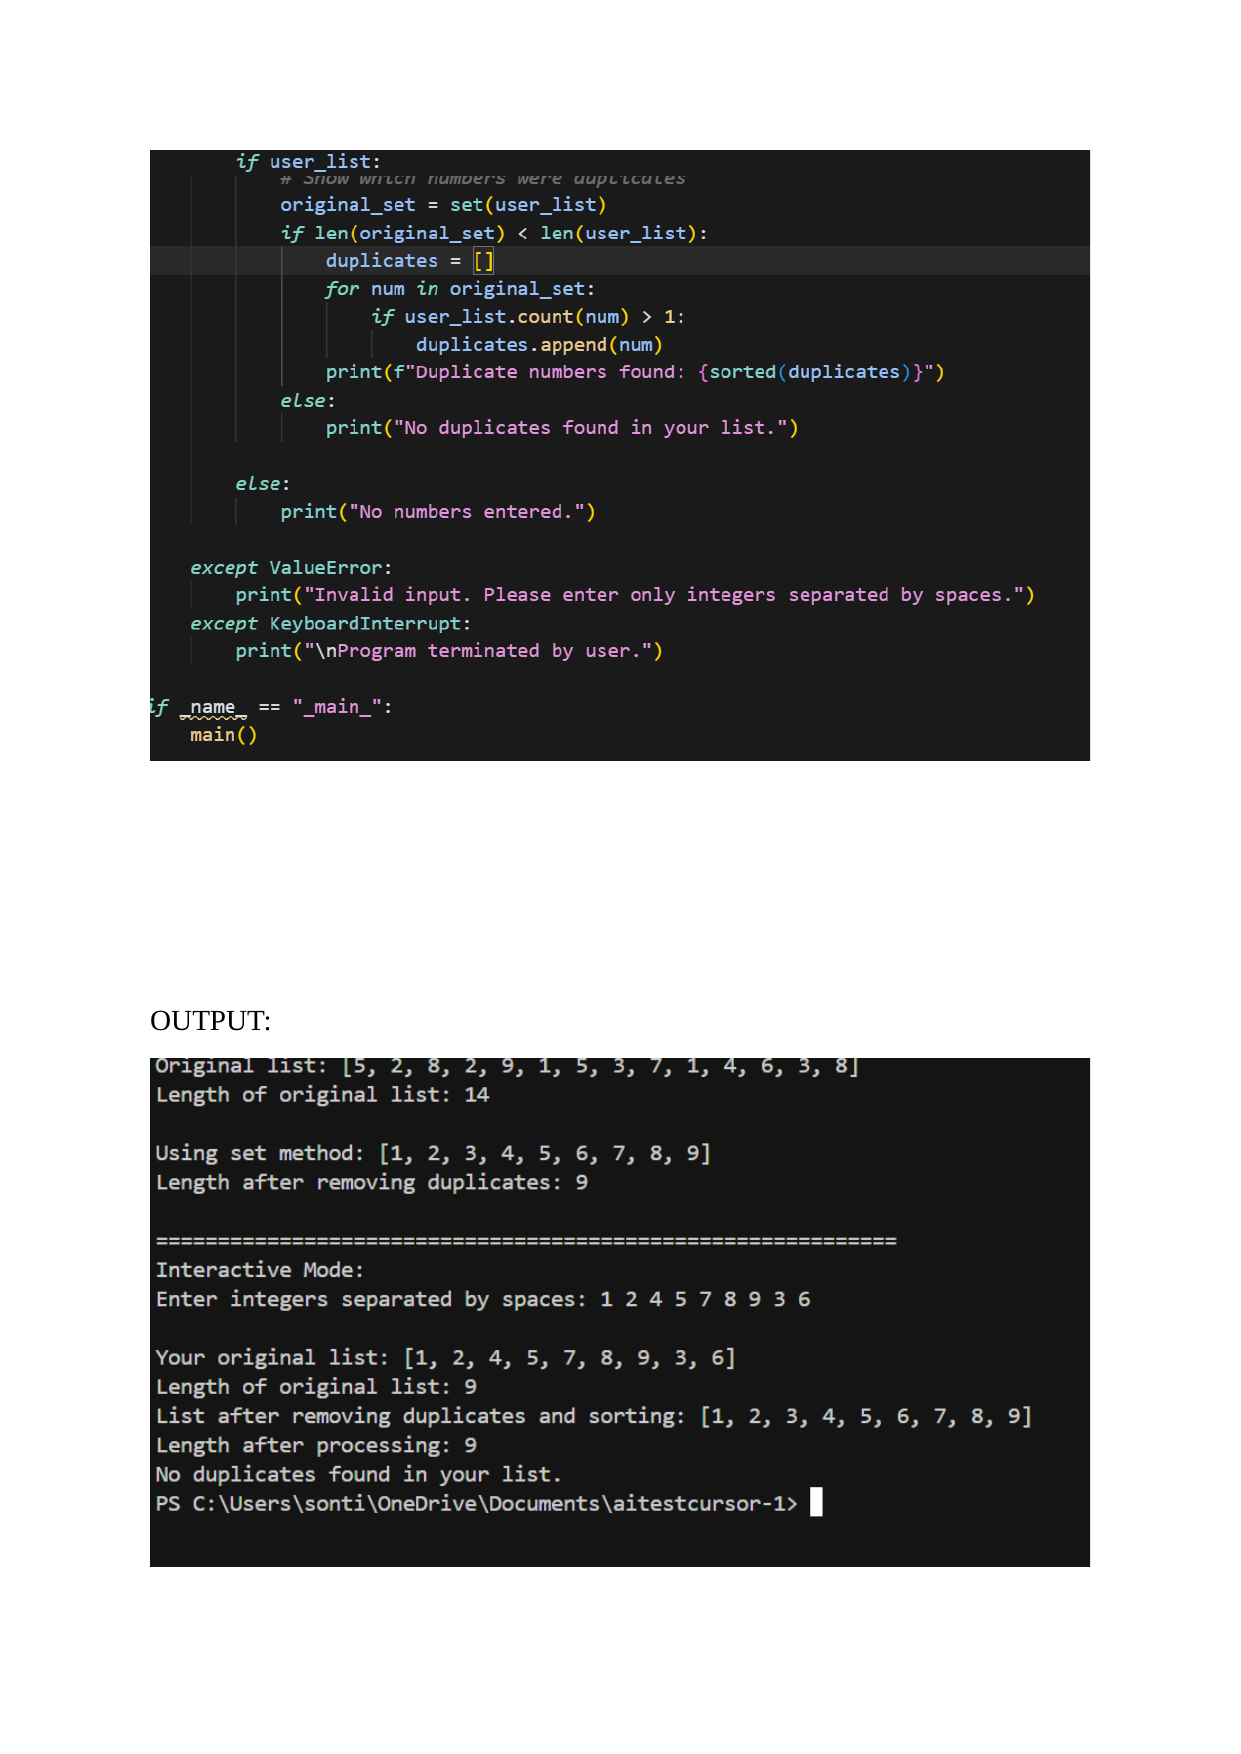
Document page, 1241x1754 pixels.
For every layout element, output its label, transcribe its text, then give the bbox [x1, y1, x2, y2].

picture [150, 1058, 1091, 1567]
picture [150, 150, 1091, 761]
text OUTPUT: [150, 1003, 1090, 1037]
